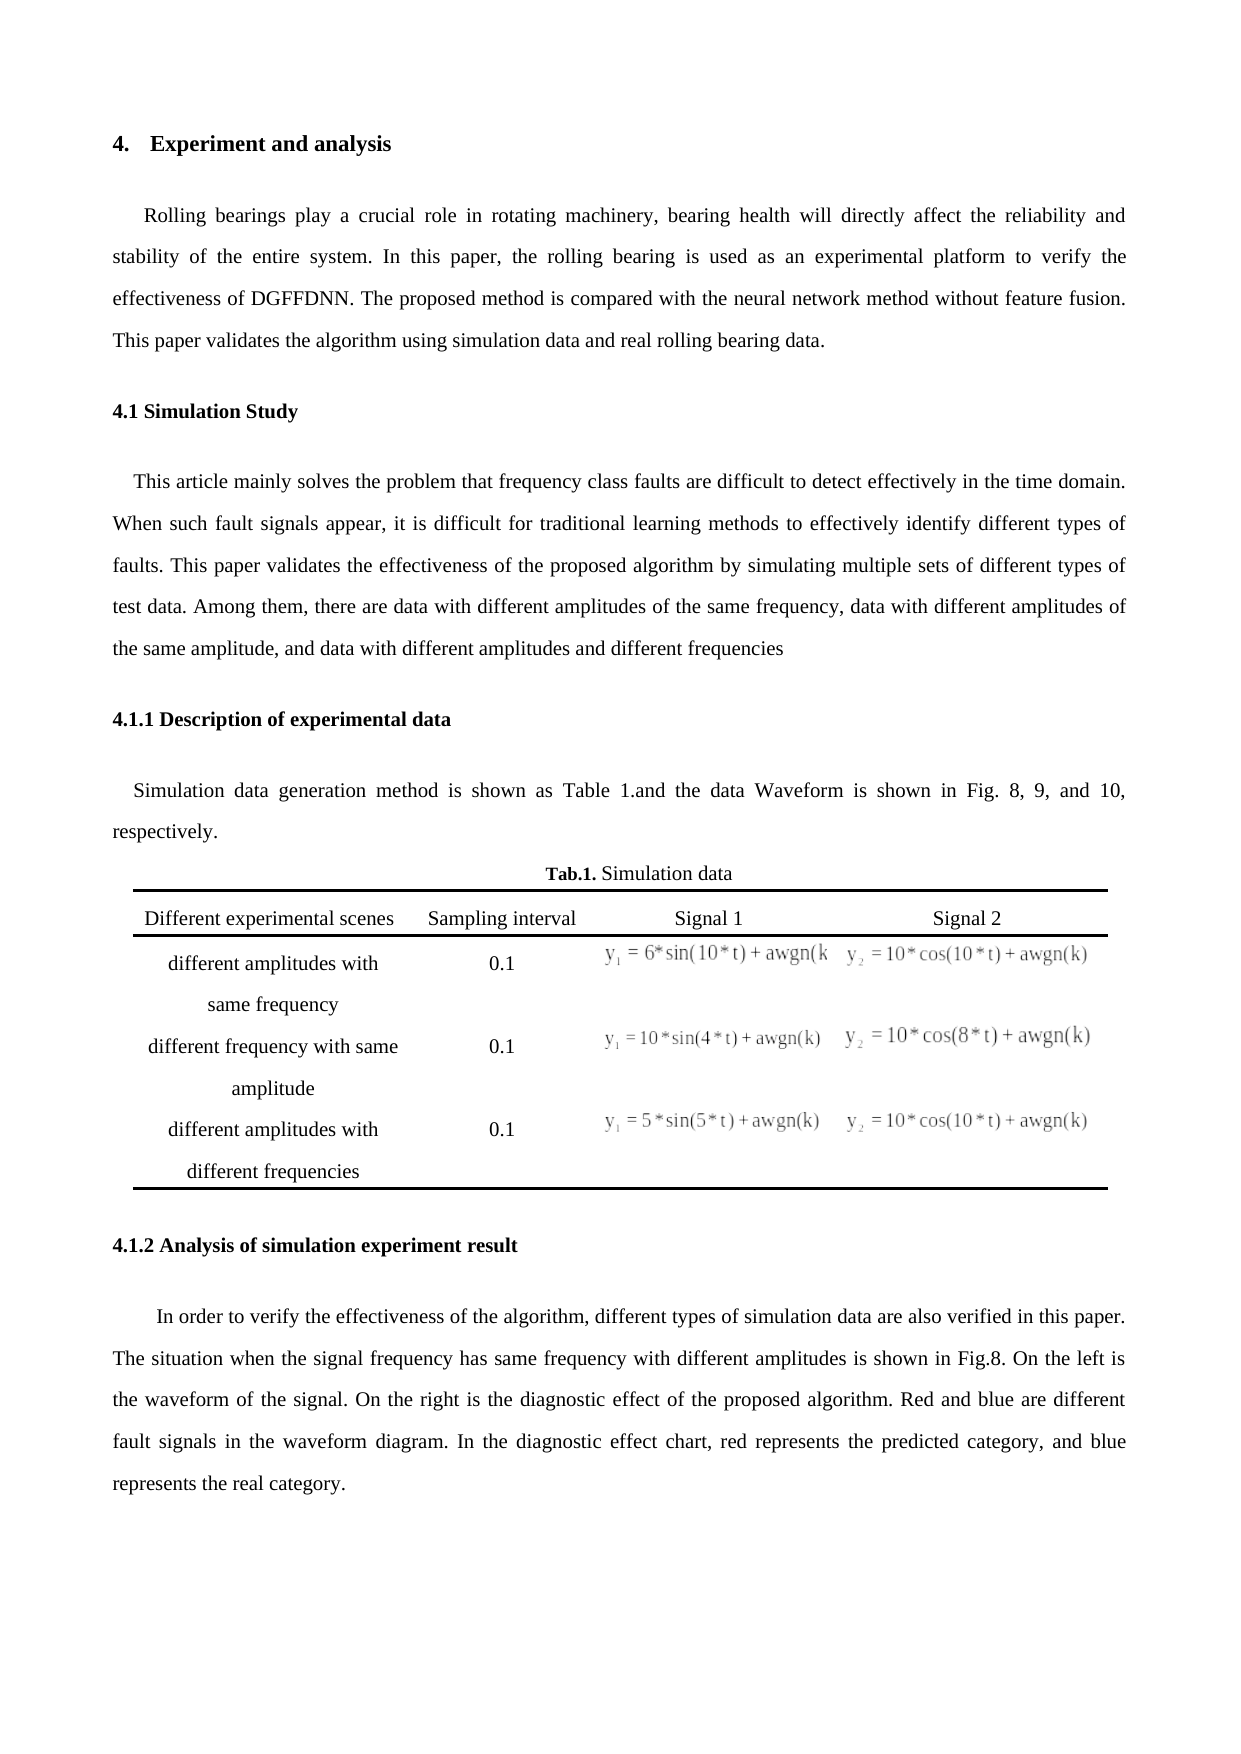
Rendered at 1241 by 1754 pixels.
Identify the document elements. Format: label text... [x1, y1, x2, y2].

table_header Different experimental scenes [133, 892, 413, 934]
list Experiment and analysis [112, 118, 1128, 160]
text 4.1.1 Description of experimental data [112, 693, 1128, 735]
table_cell 0.1 [413, 1104, 591, 1187]
table_cell [591, 1104, 827, 1187]
text In order to verify the effectiveness of the algorithm, different types of simulation data are also verified in this paper. The situation when the signal frequency has same frequency with different amplitudes is shown in Fig.8. On the left is the waveform of the signal. On the right is the diagnostic effect of the proposed algorithm. Red and blue are different fault signals in the waveform diagram. In the diagnostic effect chart, red represents the predicted category, and blue represents the real category. [112, 1290, 1128, 1498]
text 4.1 Simulation Study [112, 385, 1128, 426]
table_cell 0.1 [413, 937, 591, 1020]
table_cell [591, 1020, 827, 1103]
table_cell [827, 1020, 1107, 1103]
table_cell different amplitudes with same frequency [133, 937, 413, 1020]
table_cell [591, 937, 827, 1020]
table_header Signal 2 [827, 892, 1107, 934]
table_cell different amplitudes with different frequencies [133, 1104, 413, 1187]
table_header Signal 1 [591, 892, 827, 934]
table_cell [827, 1104, 1107, 1187]
text This article mainly solves the problem that frequency class faults are difficult to detect effectively in the time domain. When such fault signals appear, it is difficult for traditional learning methods to effectively identify different types of faults. This paper validates the effectiveness of the proposed algorithm by simulating multiple sets of different types of test data. Among them, there are data with different amplitudes of the same frequency, data with different amplitudes of the same amplitude, and data with different amplitudes and different frequencies [112, 456, 1128, 664]
table_cell [827, 937, 1107, 1020]
table_cell 0.1 [413, 1020, 591, 1103]
table_header Sampling interval [413, 892, 591, 934]
text Tab.1. Simulation data [112, 847, 1128, 889]
table_cell different frequency with same amplitude [133, 1020, 413, 1103]
text Simulation data generation method is shown as Table 1.and the data Waveform is shown in Fig. 8, 9, and 10, respectively. [112, 764, 1128, 847]
text Rolling bearings play a crucial role in rotating machinery, bearing health will directly affect the reliability and stability of the entire system. In this paper, the rolling bearing is used as an experimental platform to verify the effectiveness of DGFFDNN. The proposed method is compared with the neural network method without feature fusion. This paper validates the algorithm using simulation data and real rolling bearing data. [112, 189, 1128, 356]
text 4.1.2 Analysis of simulation experiment result [112, 1219, 1128, 1261]
